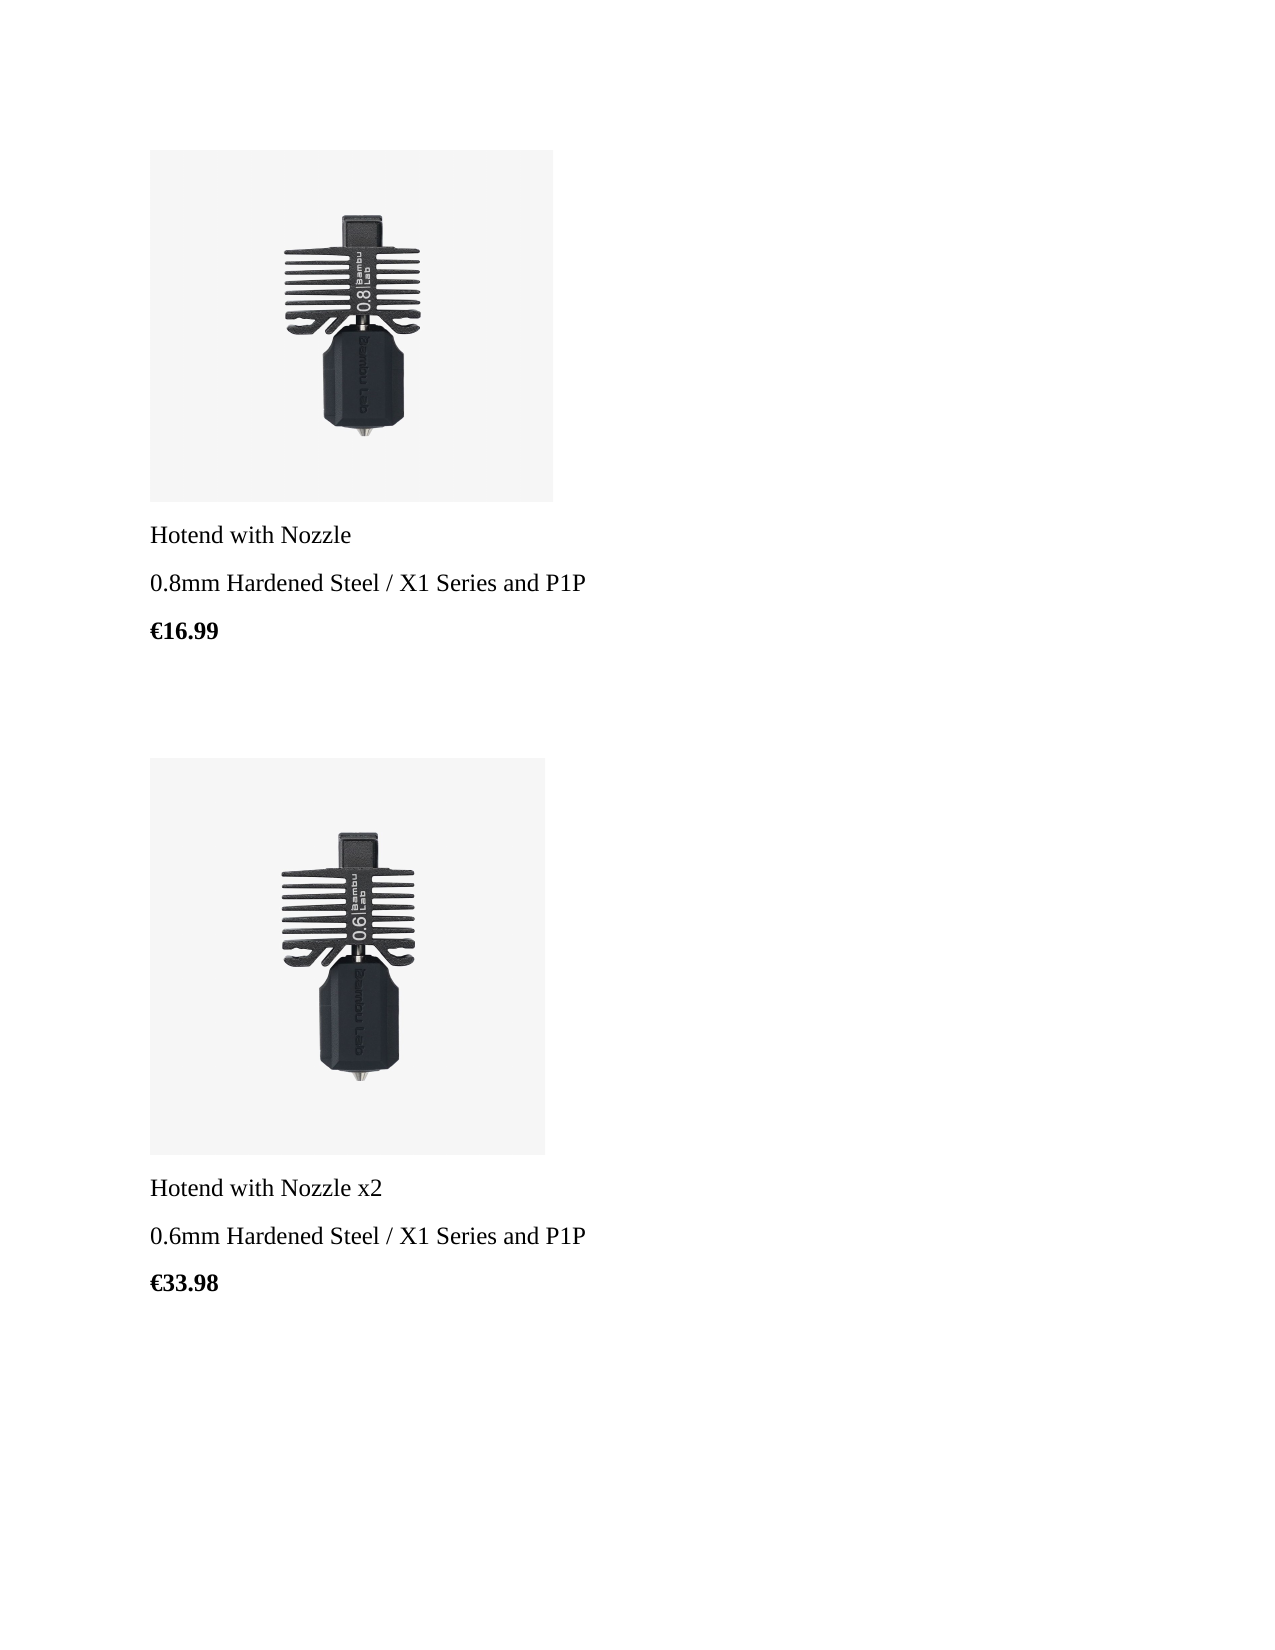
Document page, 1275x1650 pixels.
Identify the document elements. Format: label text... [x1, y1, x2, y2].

text €33.98 [150, 1268, 1125, 1297]
text Hotend with Nozzle [150, 520, 1125, 549]
picture [150, 758, 546, 1155]
text 0.8mm Hardened Steel / X1 Series and P1P [150, 568, 1125, 597]
text 0.6mm Hardened Steel / X1 Series and P1P [150, 1221, 1125, 1249]
picture [150, 150, 554, 502]
text Hotend with Nozzle x2 [150, 1173, 1125, 1202]
text €16.99 [150, 616, 1125, 644]
